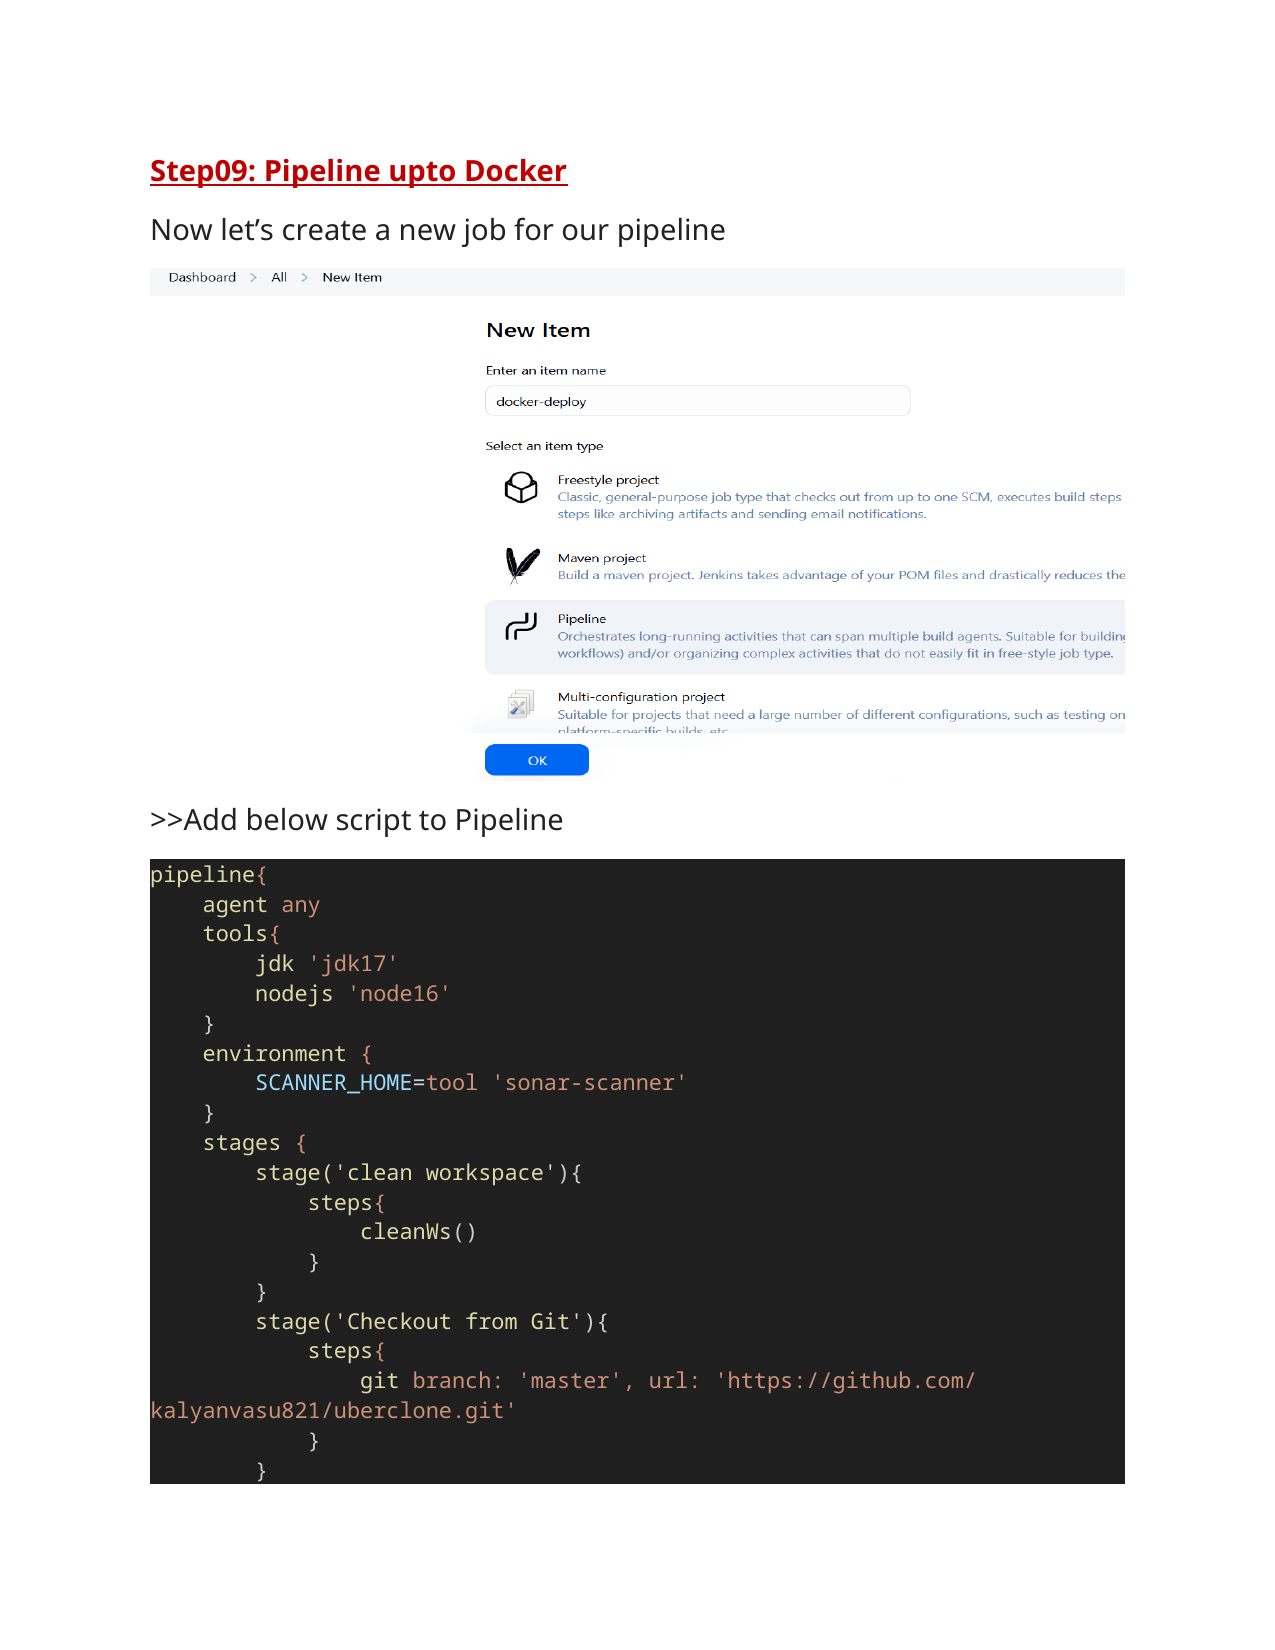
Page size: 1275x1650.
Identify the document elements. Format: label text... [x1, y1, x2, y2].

text agent any [150, 889, 1125, 918]
text } [150, 1455, 1125, 1484]
picture [150, 268, 1125, 781]
text Step09: Pipeline upto Docker [150, 150, 1125, 190]
text stages { [150, 1127, 1125, 1157]
text stage('clean workspace'){ [150, 1157, 1125, 1187]
text } [150, 1276, 1125, 1306]
text >>Add below script to Pipeline [150, 799, 1125, 839]
text } [150, 1097, 1125, 1127]
text } [150, 1008, 1125, 1038]
text git branch: 'master', url: 'https://github.com/ kalyanvasu821/uberclone.git' [150, 1365, 1125, 1425]
text steps{ [150, 1336, 1125, 1365]
text } [150, 1246, 1125, 1276]
text cleanWs() [150, 1216, 1125, 1246]
text SCANNER_HOME=tool 'sonar-scanner' [150, 1067, 1125, 1097]
text tools{ [150, 918, 1125, 948]
text pipeline{ [150, 859, 1125, 889]
text steps{ [150, 1187, 1125, 1216]
text environment { [150, 1038, 1125, 1067]
text Now let’s create a new job for our pipeline [150, 209, 1125, 249]
text stage('Checkout from Git'){ [150, 1306, 1125, 1336]
text } [150, 1425, 1125, 1455]
text jdk 'jdk17' [150, 948, 1125, 978]
text nodejs 'node16' [150, 978, 1125, 1008]
